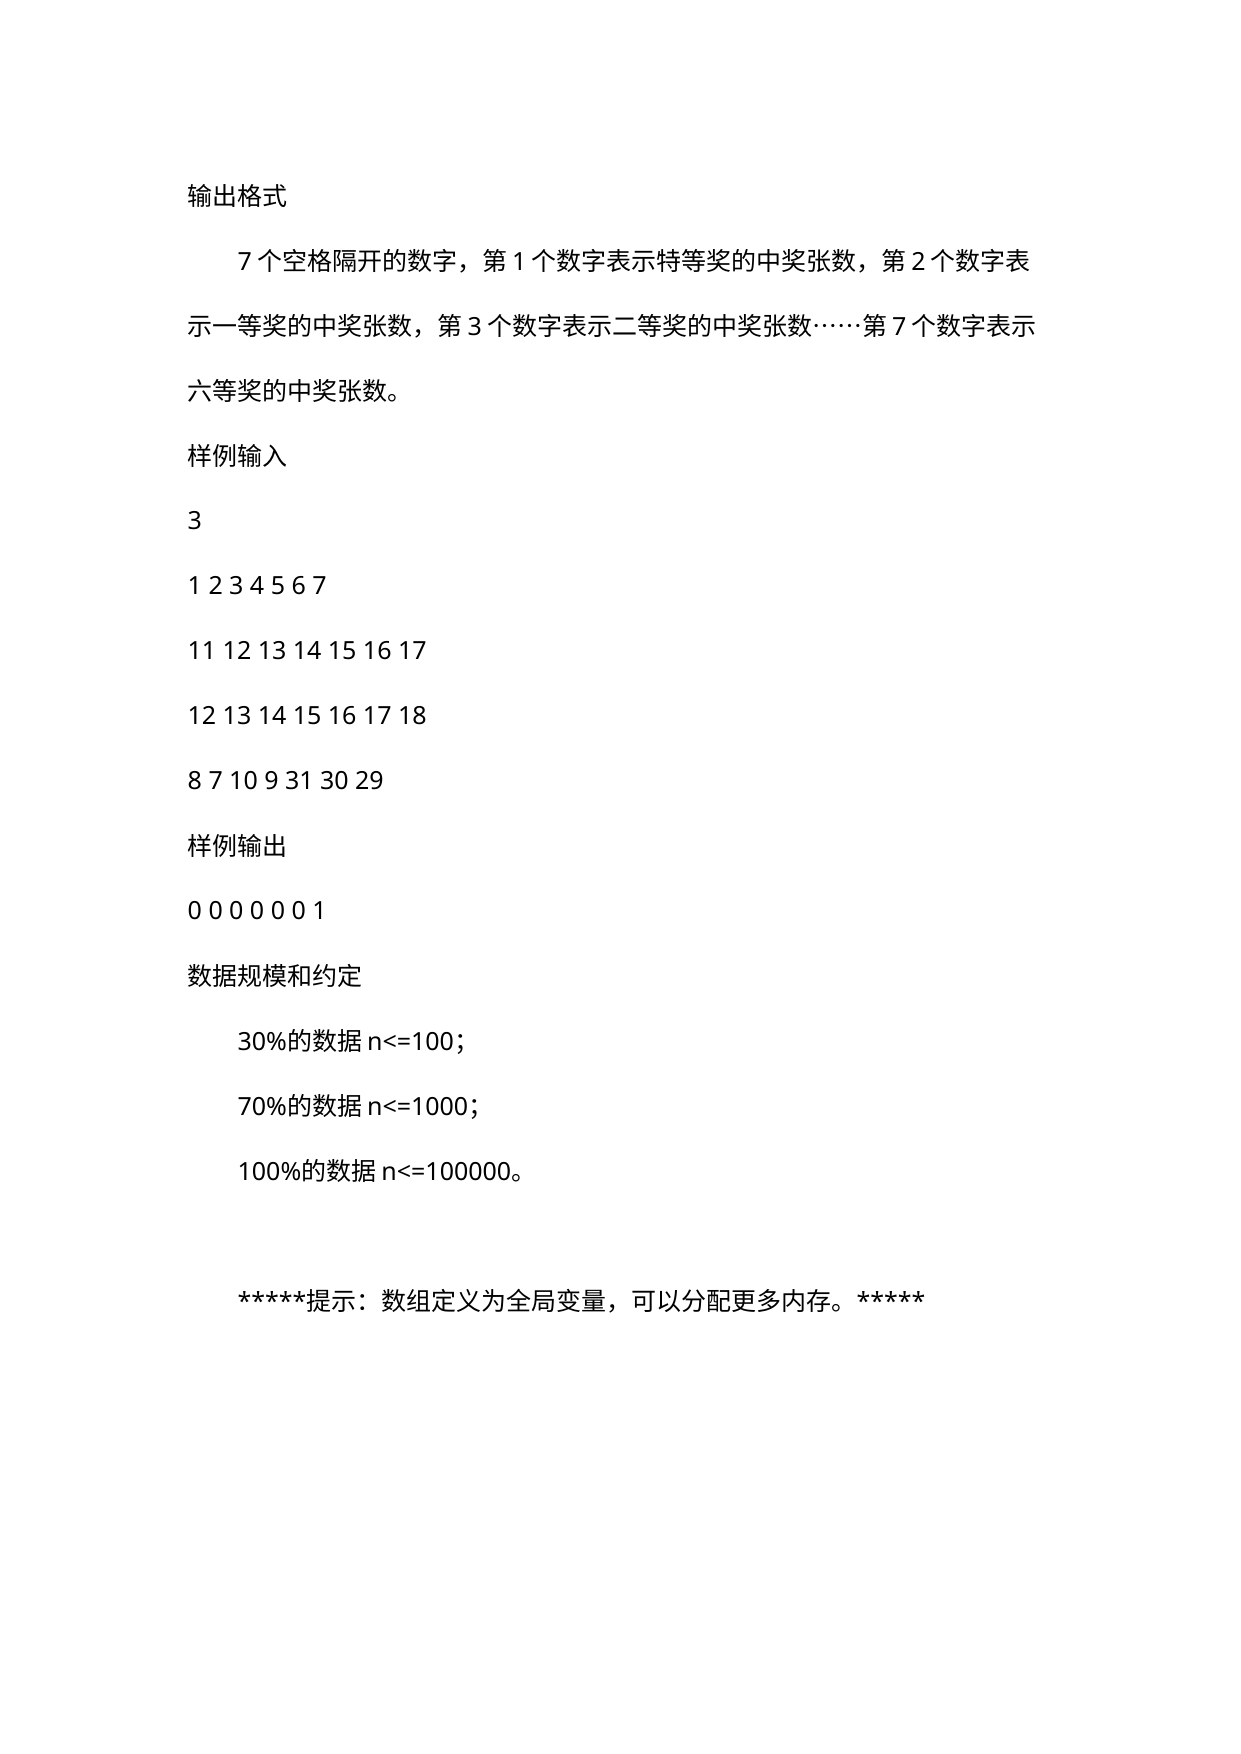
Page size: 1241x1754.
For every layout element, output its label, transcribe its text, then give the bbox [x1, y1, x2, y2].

text 7个空格隔开的数字，第1个数字表示特等奖的中奖张数，第2个数字表示一等奖的中奖张数，第3个数字表示二等奖的中奖张数……第7个数字表示六等奖的中奖张数。 [187, 227, 1053, 422]
text 3 1 2 3 4 5 6 7 11 12 13 14 15 16 17 12 13 14 15 16 17 18 8 7 10 9 31 30 29 [187, 487, 1053, 812]
text 输出格式 [187, 162, 1053, 227]
text 样例输入 [187, 422, 1053, 487]
text 0 0 0 0 0 0 1 [187, 877, 1053, 942]
text 30%的数据n<=100； 70%的数据n<=1000； 100%的数据n<=100000。 *****提示：数组定义为全局变量，可以分配更多内存。***** [187, 1007, 1053, 1332]
text 数据规模和约定 [187, 942, 1053, 1007]
text 样例输出 [187, 812, 1053, 877]
